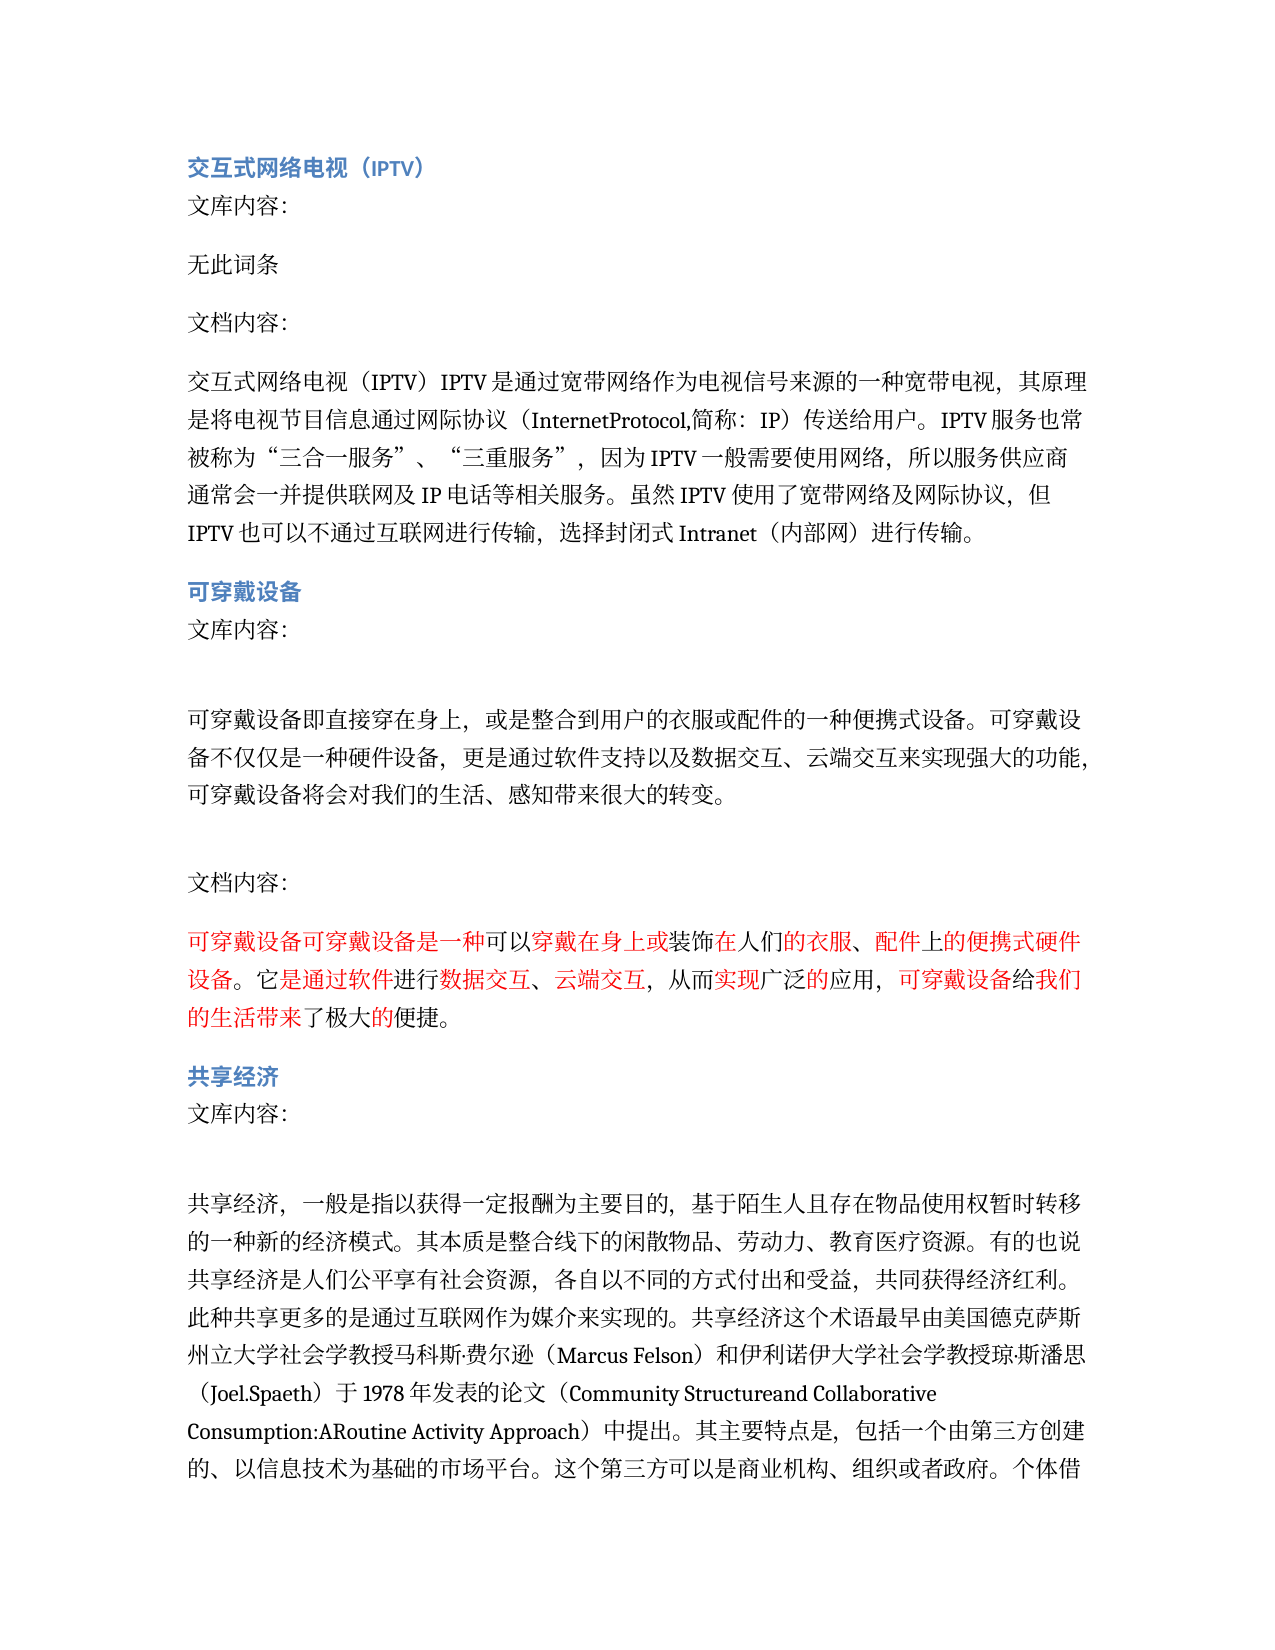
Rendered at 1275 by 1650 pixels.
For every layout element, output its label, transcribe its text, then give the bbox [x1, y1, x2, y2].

text 文库内容： [187, 1096, 1087, 1129]
subtitle 共享经济 [187, 1058, 1087, 1092]
text 交互式网络电视（IPTV）IPTV是通过宽带网络作为电视信号来源的一种宽带电视，其原理是将电视节目信息通过网际协议（InternetProtocol,简称：IP）传送给用户。IPTV服务也常被称为“三合一服务”、“三重服务”，因为IPTV一般需要使用网络，所以服务供应商通常会一并提供联网及IP电话等相关服务。虽然IPTV使用了宽带网络及网际协议，但IPTV也可以不通过互联网进行传输，选择封闭式Intranet（内部网）进行传输。 [187, 364, 1087, 548]
text 无此词条 [187, 247, 1087, 280]
text 文档内容： [187, 865, 1087, 898]
text 可穿戴设备可穿戴设备是一种可以穿戴在身上或装饰在人们的衣服、配件上的便携式硬件设备。它是通过软件进行数据交互、云端交互，从而实现广泛的应用，可穿戴设备给我们的生活带来了极大的便捷。 [187, 924, 1087, 1033]
subtitle 可穿戴设备 [187, 574, 1087, 607]
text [187, 1155, 1087, 1484]
subtitle 交互式网络电视（IPTV） [187, 150, 1087, 183]
text 文档内容： [187, 305, 1087, 338]
text 可穿戴设备即直接穿在身上，或是整合到用户的衣服或配件的一种便携式设备。可穿戴设备不仅仅是一种硬件设备，更是通过软件支持以及数据交互、云端交互来实现强大的功能，可穿戴设备将会对我们的生活、感知带来很大的转变。 [187, 671, 1087, 841]
text 文库内容： [187, 188, 1087, 221]
text 文库内容： [187, 612, 1087, 645]
